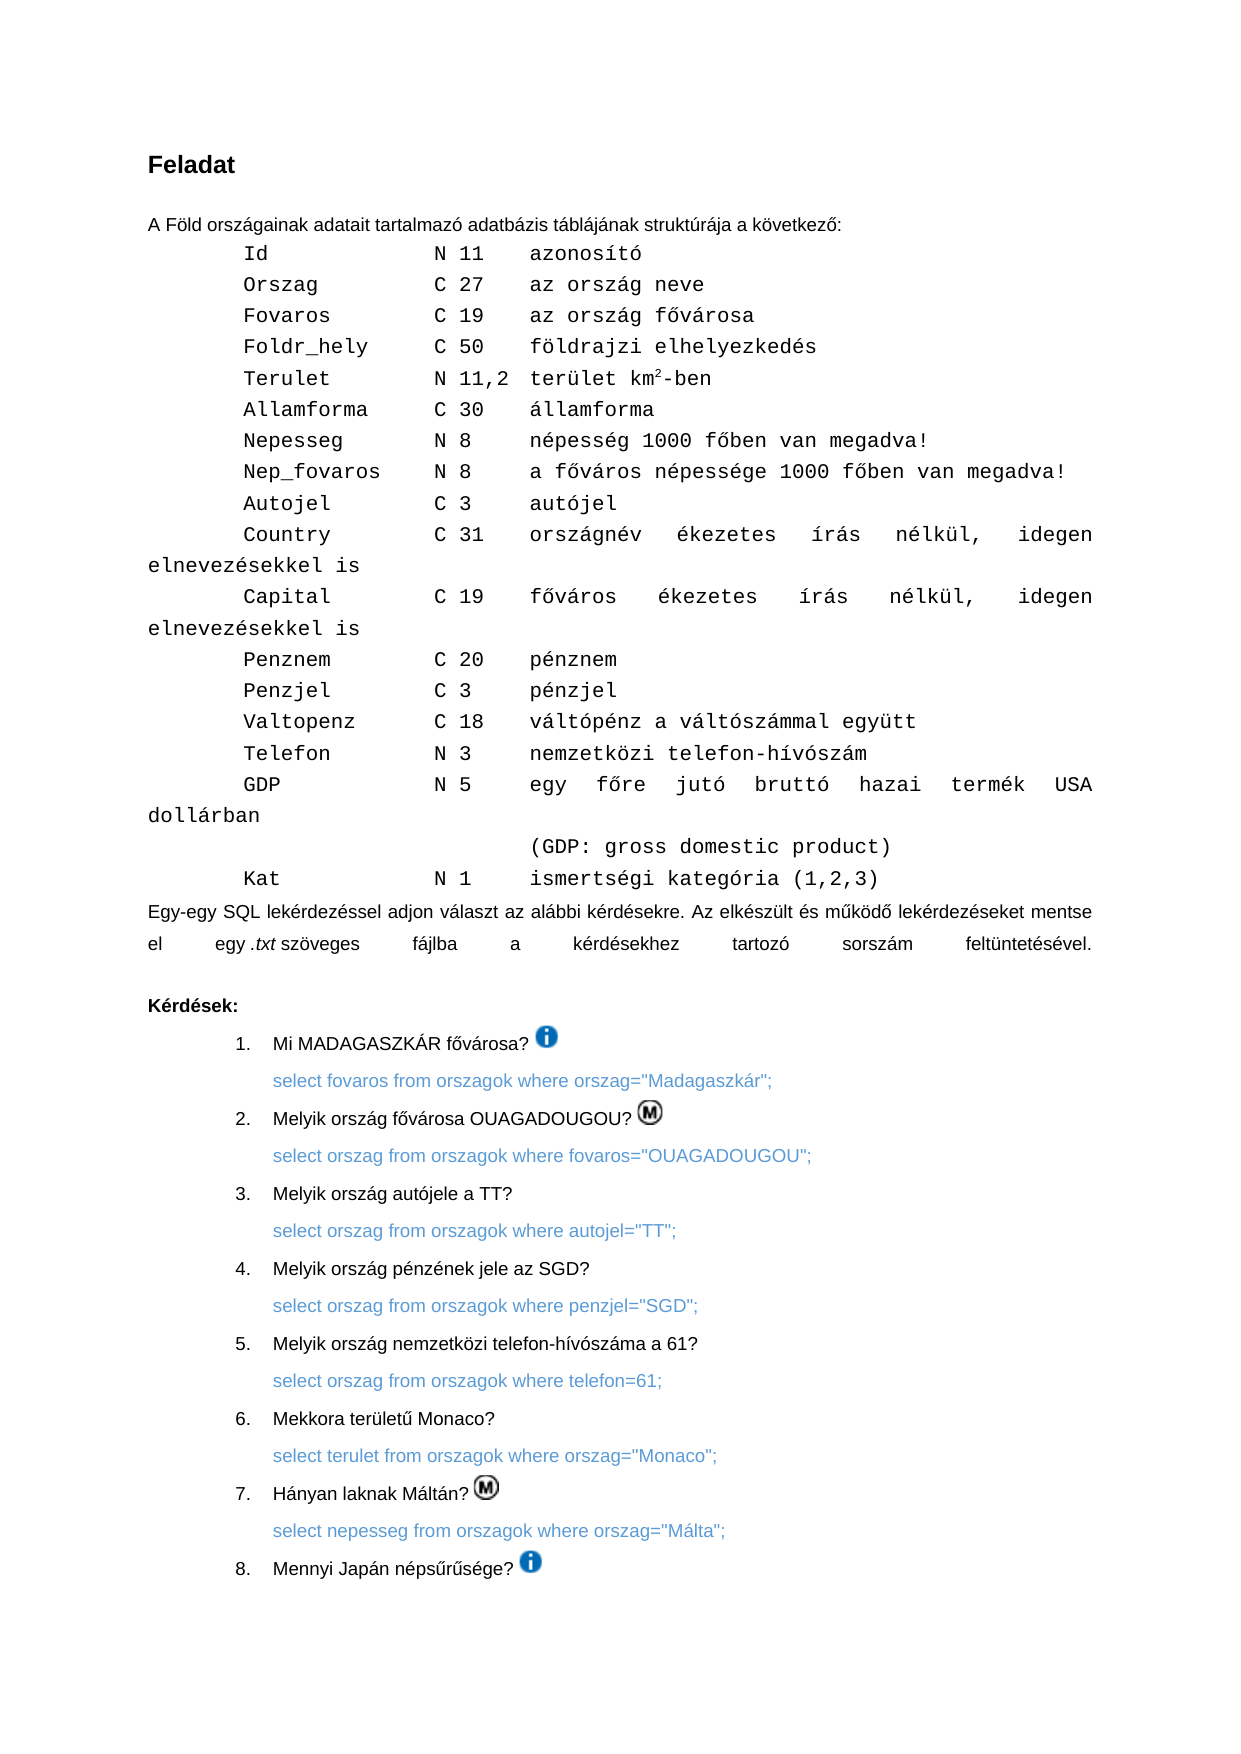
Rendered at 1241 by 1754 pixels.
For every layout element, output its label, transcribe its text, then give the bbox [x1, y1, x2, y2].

text Orszag C 27 az ország neve [148, 266, 1093, 298]
text select orszag from orszagok where autojel="TT"; [273, 1204, 1093, 1241]
list Hányan laknak Máltán? [235, 1466, 1093, 1504]
picture [534, 1025, 560, 1050]
text Valtopenz C 18 váltópénz a váltószámmal együtt [148, 704, 1093, 735]
text Penzjel C 3 pénzjel [148, 673, 1093, 704]
text GDP N 5 egy főre jutó bruttó hazai termék USA dollárban [148, 766, 1093, 829]
text Id N 11 azonosító [148, 235, 1093, 266]
list Melyik ország autójele a TT? [235, 1166, 1093, 1204]
text Kat N 1 ismertségi kategória (1,2,3) [148, 860, 1093, 891]
text Penznem C 20 pénznem [148, 641, 1093, 673]
text select fovaros from orszagok where orszag="Madagaszkár"; [273, 1054, 1093, 1091]
text (GDP: gross domestic product) [148, 829, 1093, 860]
text Feladat [148, 148, 1093, 179]
text Fovaros C 19 az ország fővárosa [148, 298, 1093, 329]
list Mennyi Japán népsűrűsége? [235, 1541, 1093, 1579]
text Nep_fovaros N 8 a főváros népessége 1000 főben van megadva! [148, 454, 1093, 485]
list Melyik ország pénzének jele az SGD? [235, 1241, 1093, 1279]
list Mi MADAGASZKÁR fővárosa? [235, 1016, 1093, 1054]
text Capital C 19 főváros ékezetes írás nélkül, idegen elnevezésekkel is [148, 579, 1093, 641]
picture [637, 1100, 663, 1125]
text Autojel C 3 autójel [148, 485, 1093, 516]
text Terulet N 11,2 terület km2-ben [148, 360, 1093, 391]
text A Föld országainak adatait tartalmazó adatbázis táblájának struktúrája a következő: [148, 204, 1093, 235]
text select orszag from orszagok where fovaros="OUAGADOUGOU"; [273, 1129, 1093, 1166]
picture [518, 1550, 544, 1575]
list Melyik ország fővárosa OUAGADOUGOU? [235, 1091, 1093, 1129]
text Egy-egy SQL lekérdezéssel adjon választ az alábbi kérdésekre. Az elkészült és működő lekérdezéseket mentse el egy .txt szöveges fájlba a kérdésekhez tartozó sorszám feltüntetésével. Kérdések: [148, 891, 1093, 1016]
text select orszag from orszagok where telefon=61; [273, 1354, 1093, 1391]
picture [473, 1475, 499, 1500]
list Melyik ország nemzetközi telefon-hívószáma a 61? [235, 1316, 1093, 1354]
text Country C 31 országnév ékezetes írás nélkül, idegen elnevezésekkel is [148, 516, 1093, 579]
text select nepesseg from orszagok where orszag="Málta"; [273, 1504, 1093, 1541]
text Allamforma C 30 államforma [148, 391, 1093, 423]
text Nepesseg N 8 népesség 1000 főben van megadva! [148, 423, 1093, 454]
text select orszag from orszagok where penzjel="SGD"; [273, 1279, 1093, 1316]
text Telefon N 3 nemzetközi telefon-hívószám [148, 735, 1093, 766]
text Foldr_hely C 50 földrajzi elhelyezkedés [148, 329, 1093, 360]
list Mekkora területű Monaco? [235, 1391, 1093, 1429]
text select terulet from orszagok where orszag="Monaco"; [273, 1429, 1093, 1466]
